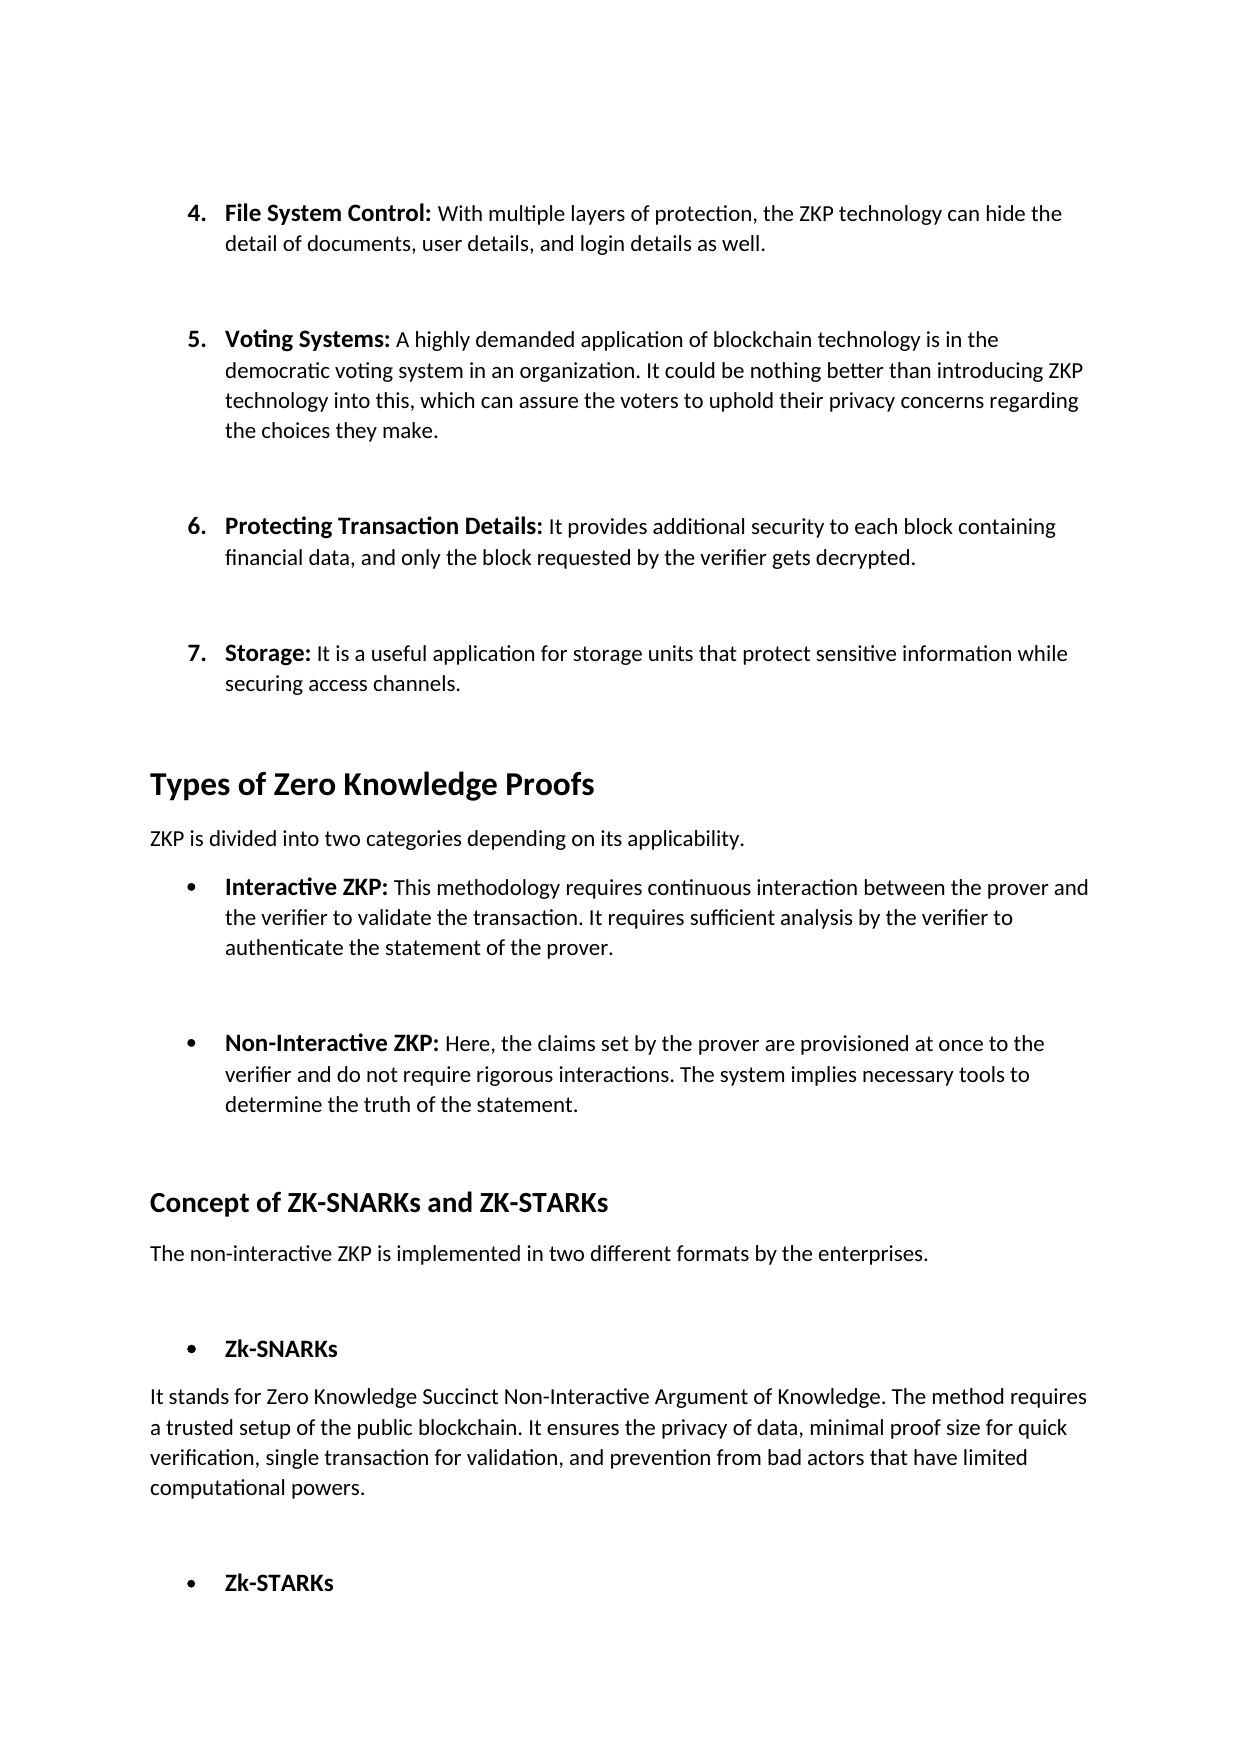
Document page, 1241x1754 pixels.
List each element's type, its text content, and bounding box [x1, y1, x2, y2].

list Non-Interactive ZKP: Here, the claims set by the prover are provisioned at once to the verifier and do not require rigorous interactions. The system implies necessary tools to determine the truth of the statement. [187, 1027, 1090, 1118]
text Concept of ZK-SNARKs and ZK-STARKs [150, 1184, 1090, 1219]
list Zk-SNARKs [187, 1333, 1090, 1363]
list Storage: It is a useful application for storage units that protect sensitive information while securing access channels. [187, 637, 1090, 697]
text ZKP is divided into two categories depending on its applicability. [150, 824, 1090, 852]
text It stands for Zero Knowledge Succinct Non-Interactive Argument of Knowledge. The method requires a trusted setup of the public blockchain. It ensures the privacy of data, minimal proof size for quick verification, single transaction for validation, and prevention from bad actors that have limited computational powers. [150, 1382, 1090, 1501]
list File System Control: With multiple layers of protection, the ZKP technology can hide the detail of documents, user details, and login details as well. [187, 197, 1090, 258]
list Protecting Transaction Details: It provides additional security to each block containing financial data, and only the block requested by the verifier gets decrypted. [187, 510, 1090, 571]
text Types of Zero Knowledge Proofs [150, 763, 1090, 804]
list Zk-STARKs [187, 1567, 1090, 1597]
list Voting Systems: A highly demanded application of blockchain technology is in the democratic voting system in an organization. It could be nothing better than introducing ZKP technology into this, which can assure the voters to uphold their privacy concerns regarding the choices they make. [187, 323, 1090, 444]
text The non-interactive ZKP is implemented in two different formats by the enterprises. [150, 1239, 1090, 1267]
list Interactive ZKP: This methodology requires continuous interaction between the prover and the verifier to validate the transaction. It requires sufficient analysis by the verifier to authenticate the statement of the prover. [187, 871, 1090, 962]
